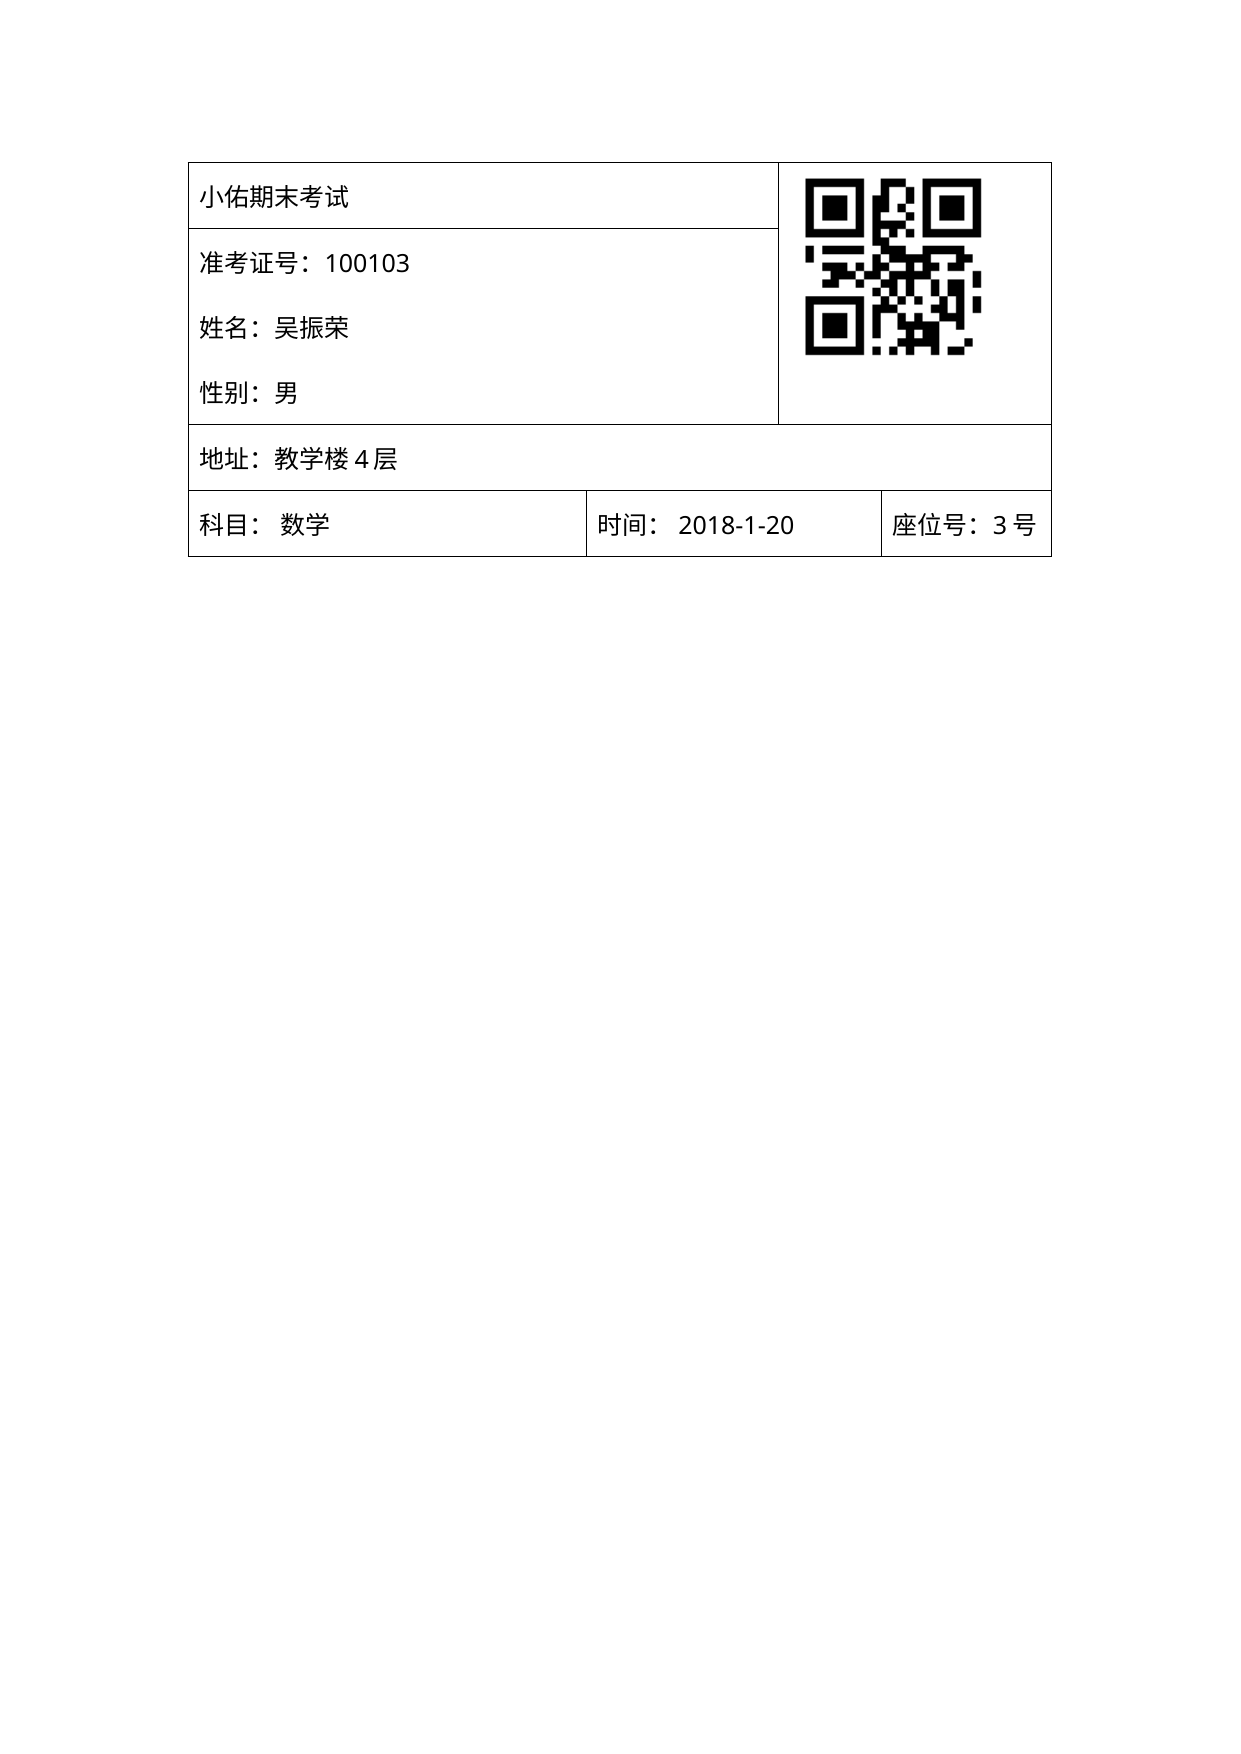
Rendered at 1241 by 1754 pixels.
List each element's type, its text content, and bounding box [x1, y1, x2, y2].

table_cell 科目： 数学 [189, 491, 586, 556]
table_cell 座位号：3号 [882, 491, 1051, 556]
table_header [779, 163, 1051, 424]
table_header 小佑期末考试 [189, 163, 778, 228]
table_cell 地址：教学楼4层 [189, 425, 1051, 490]
picture [789, 163, 998, 372]
table_cell 准考证号：100103 姓名：吴振荣 性别：男 [189, 229, 778, 424]
table_cell 时间： 2018-1-20 [587, 491, 881, 556]
